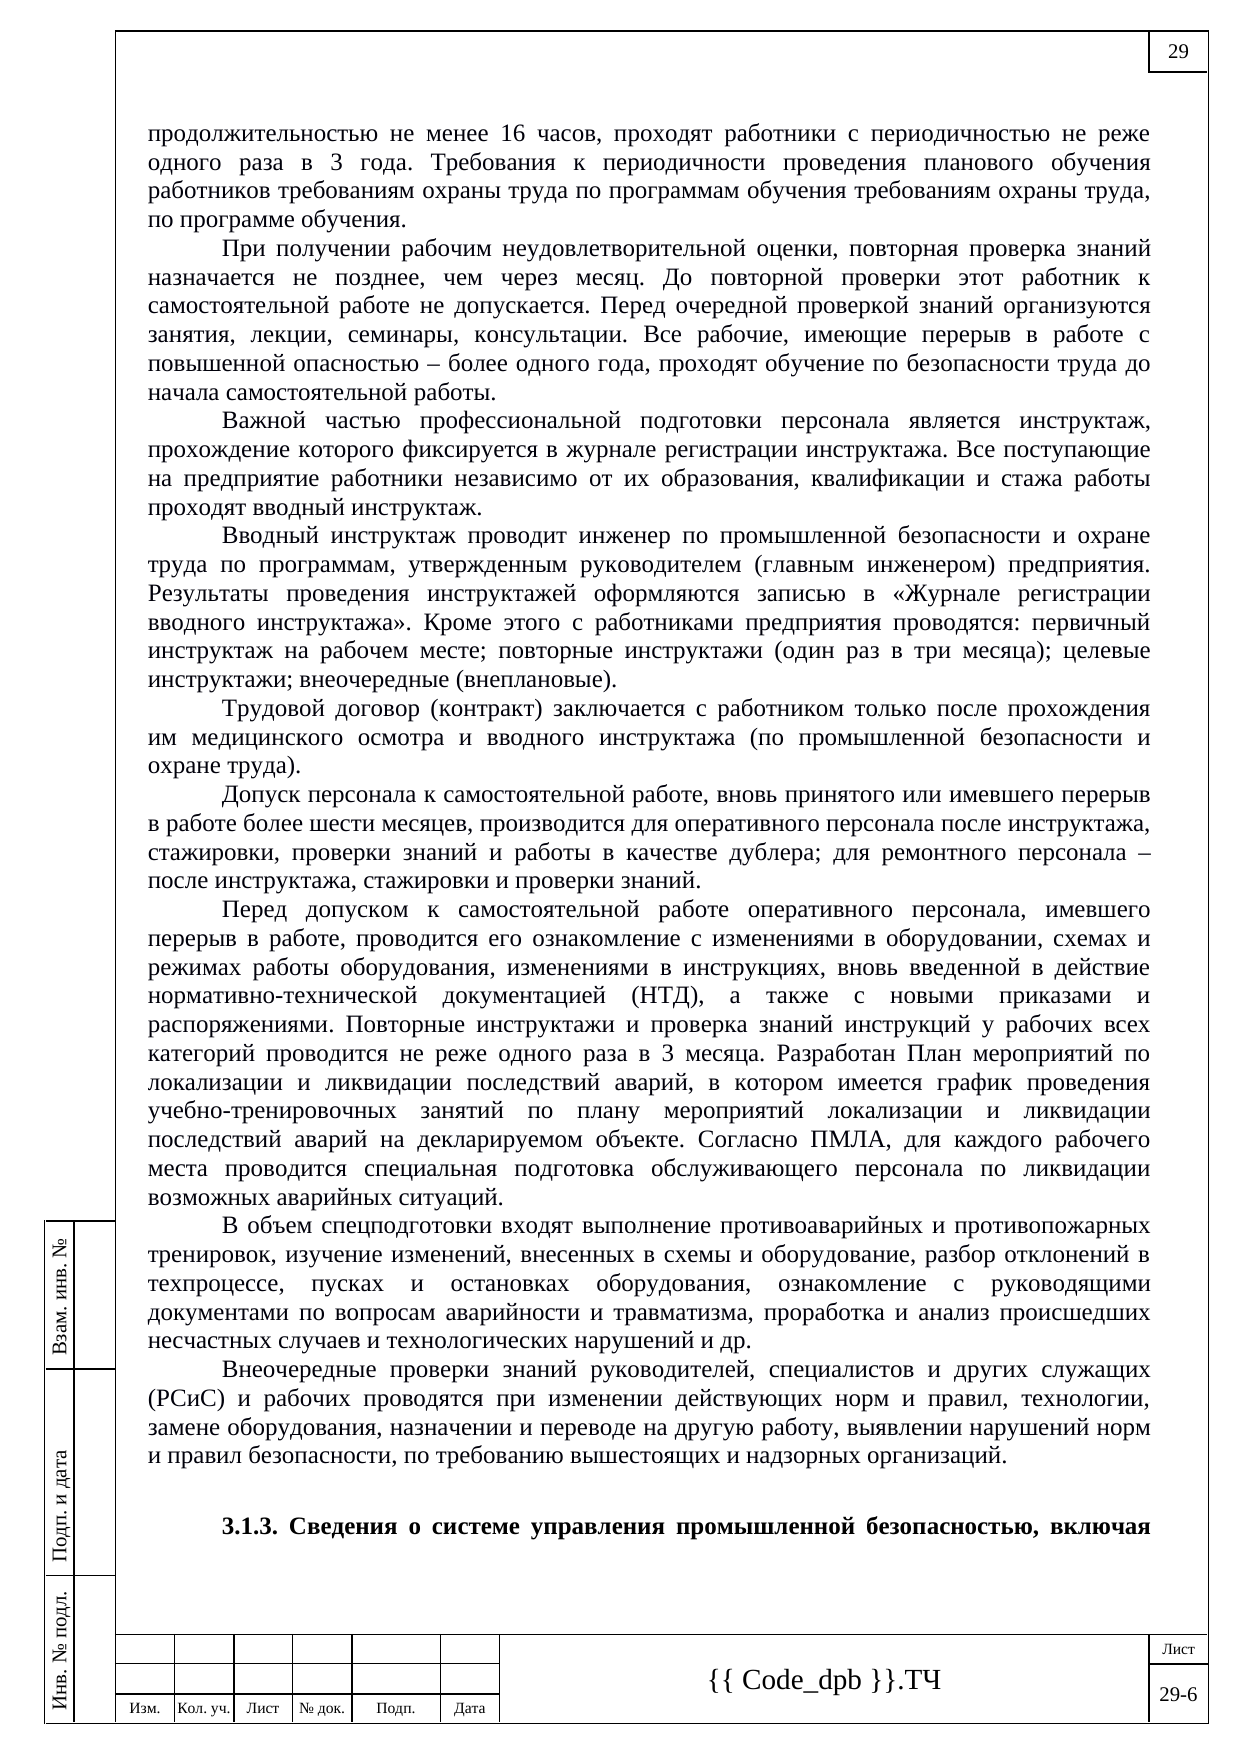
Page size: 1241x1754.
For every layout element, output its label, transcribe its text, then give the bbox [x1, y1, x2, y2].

text Трудовой договор (контракт) заключается с работником только после прохождения им медицинского осмотра и вводного инструктажа (по промышленной безопасности и охране труда). [148, 693, 1152, 779]
text Перед допуском к самостоятельной работе оперативного персонала, имевшего перерыв в работе, проводится его ознакомление с изменениями в оборудовании, схемах и режимах работы оборудования, изменениями в инструкциях, вновь введенной в действие нормативно-технической документацией (НТД), а также с новыми приказами и распоряжениями. Повторные инструктажи и проверка знаний инструкций у рабочих всех категорий проводится не реже одного раза в 3 месяца. Разработан План мероприятий по локализации и ликвидации последствий аварий, в котором имеется график проведения учебно-тренировочных занятий по плану мероприятий локализации и ликвидации последствий аварий на декларируемом объекте. Согласно ПМЛА, для каждого рабочего места проводится специальная подготовка обслуживающего персонала по ликвидации возможных аварийных ситуаций. [148, 894, 1152, 1211]
text Допуск персонала к самостоятельной работе, вновь принятого или имевшего перерыв в работе более шести месяцев, производится для оперативного персонала после инструктажа, стажировки, проверки знаний и работы в качестве дублера; для ремонтного персонала – после инструктажа, стажировки и проверки знаний. [148, 779, 1152, 894]
text Внеочередные проверки знаний руководителей, специалистов и других служащих (РСиС) и рабочих проводятся при изменении действующих норм и правил, технологии, замене оборудования, назначении и переводе на другую работу, выявлении нарушений норм и правил безопасности, по требованию вышестоящих и надзорных организаций. [148, 1354, 1152, 1469]
text При получении рабочим неудовлетворительной оценки, повторная проверка знаний назначается не позднее, чем через месяц. До повторной проверки этот работник к самостоятельной работе не допускается. Перед очередной проверкой знаний организуются занятия, лекции, семинары, консультации. Все рабочие, имеющие перерыв в работе с повышенной опасностью – более одного года, проходят обучение по безопасности труда до начала самостоятельной работы. [148, 233, 1152, 406]
text В объем спецподготовки входят выполнение противоаварийных и противопожарных тренировок, изучение изменений, внесенных в схемы и оборудование, разбор отклонений в техпроцессе, пусках и остановках оборудования, ознакомление с руководящими документами по вопросам аварийности и травматизма, проработка и анализ происшедших несчастных случаев и технологических нарушений и др. [148, 1211, 1152, 1354]
text Важной частью профессиональной подготовки персонала является инструктаж, прохождение которого фиксируется в журнале регистрации инструктажа. Все поступающие на предприятие работники независимо от их образования, квалификации и стажа работы проходят вводный инструктаж. [148, 406, 1152, 521]
text Вводный инструктаж проводит инженер по промышленной безопасности и охране труда по программам, утвержденным руководителем (главным инженером) предприятия. Результаты проведения инструктажей оформляются записью в «Журнале регистрации вводного инструктажа». Кроме этого с работниками предприятия проводятся: первичный инструктаж на рабочем месте; повторные инструктажи (один раз в три месяца); целевые инструктажи; внеочередные (внеплановые). [148, 521, 1152, 693]
